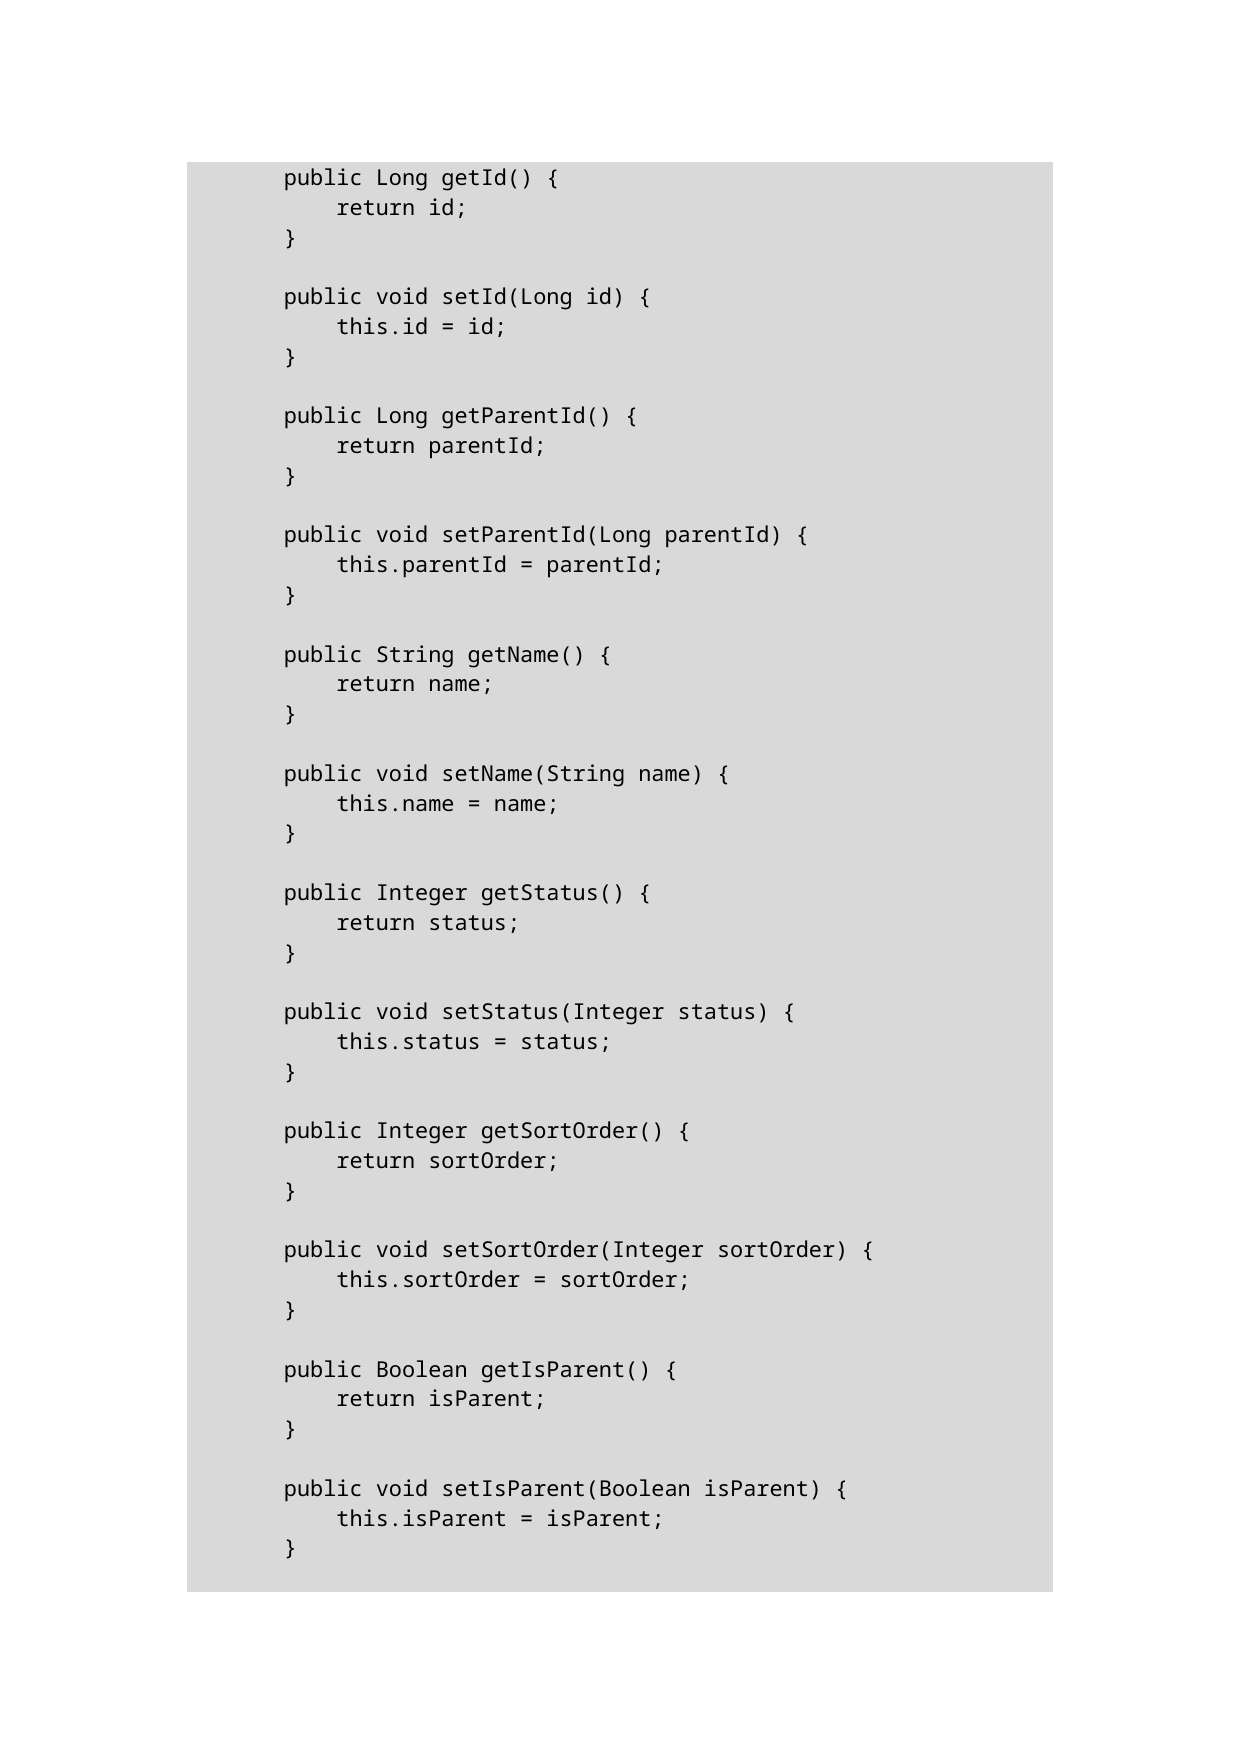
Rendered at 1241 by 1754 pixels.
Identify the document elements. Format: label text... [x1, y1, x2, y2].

text return status; [187, 907, 1053, 937]
text return name; [187, 668, 1053, 698]
text } [187, 341, 1053, 371]
text } [187, 579, 1053, 609]
text } [187, 1294, 1053, 1324]
text return parentId; [187, 430, 1053, 460]
text return sortOrder; [187, 1145, 1053, 1175]
text } [187, 1532, 1053, 1562]
text public void setId(Long id) { [187, 281, 1053, 311]
text } [187, 460, 1053, 490]
text public Integer getStatus() { [187, 877, 1053, 907]
text this.status = status; [187, 1026, 1053, 1056]
text public void setIsParent(Boolean isParent) { [187, 1473, 1053, 1503]
text this.parentId = parentId; [187, 549, 1053, 579]
text return id; [187, 192, 1053, 222]
text } [187, 937, 1053, 966]
text } [187, 1056, 1053, 1086]
text } [187, 817, 1053, 847]
text } [187, 222, 1053, 251]
text public Integer getSortOrder() { [187, 1115, 1053, 1145]
text } [187, 698, 1053, 728]
text this.name = name; [187, 788, 1053, 817]
text public String getName() { [187, 639, 1053, 668]
text } [187, 1175, 1053, 1205]
text return isParent; [187, 1383, 1053, 1413]
text this.id = id; [187, 311, 1053, 341]
text public Boolean getIsParent() { [187, 1354, 1053, 1383]
text public Long getId() { [187, 162, 1053, 192]
text public void setStatus(Integer status) { [187, 996, 1053, 1026]
text } [187, 1413, 1053, 1443]
text this.sortOrder = sortOrder; [187, 1264, 1053, 1294]
text public void setParentId(Long parentId) { [187, 519, 1053, 549]
text public void setSortOrder(Integer sortOrder) { [187, 1234, 1053, 1264]
text public Long getParentId() { [187, 400, 1053, 430]
text this.isParent = isParent; [187, 1503, 1053, 1532]
text public void setName(String name) { [187, 758, 1053, 788]
